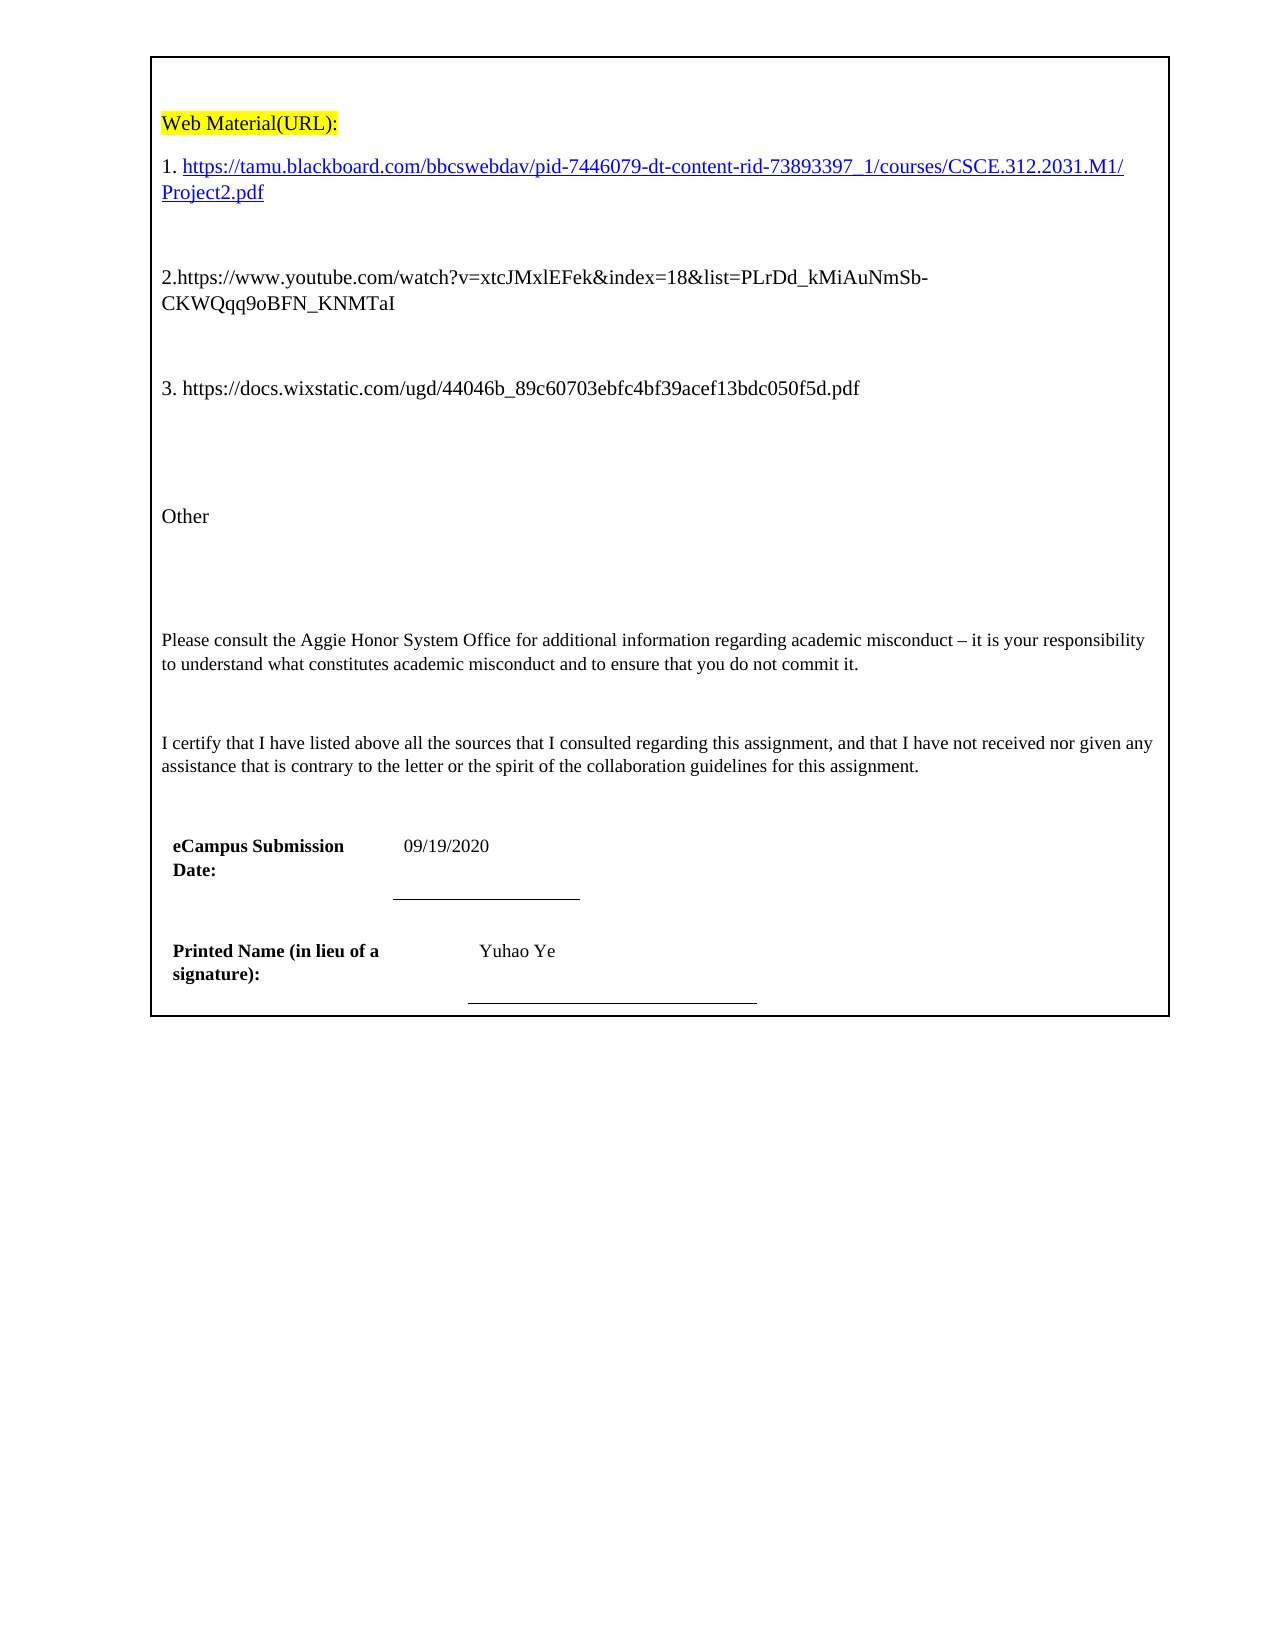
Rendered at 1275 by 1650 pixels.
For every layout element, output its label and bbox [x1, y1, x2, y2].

table_header [152, 58, 1168, 1015]
